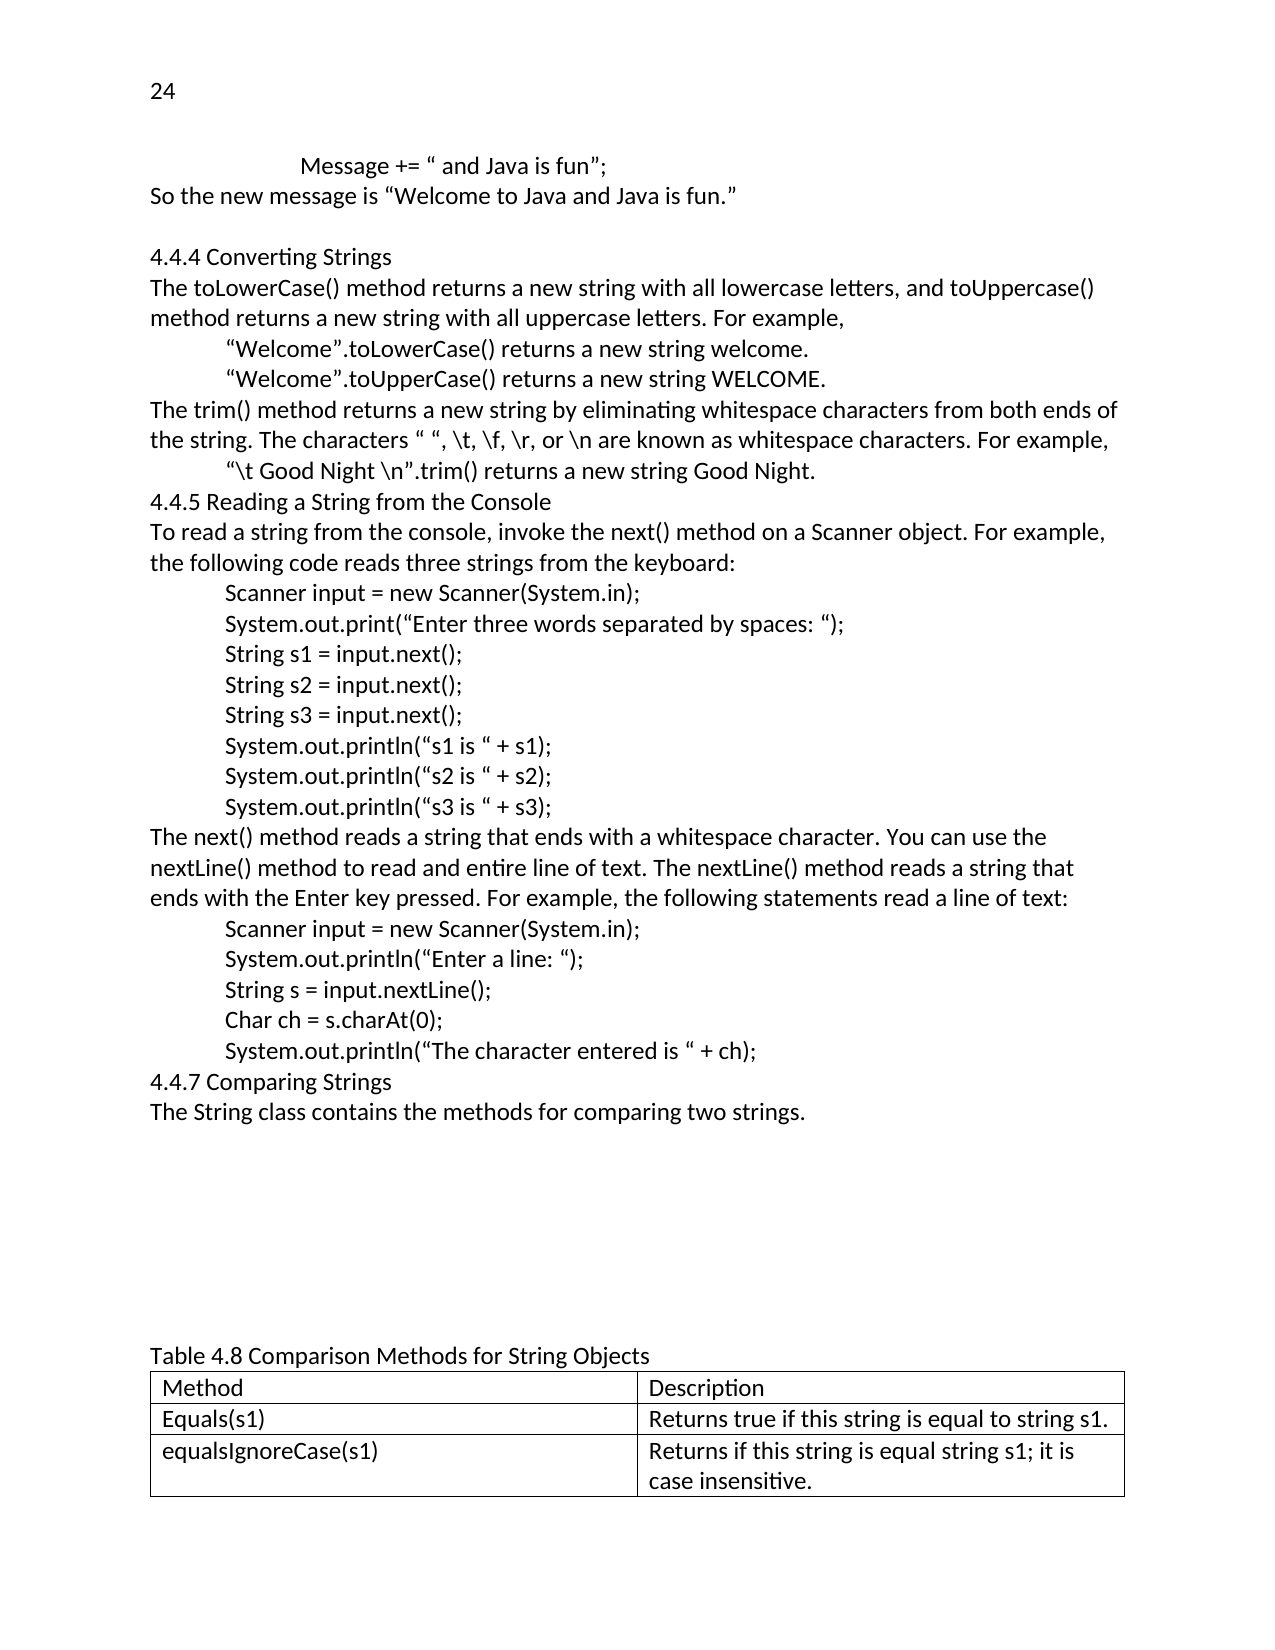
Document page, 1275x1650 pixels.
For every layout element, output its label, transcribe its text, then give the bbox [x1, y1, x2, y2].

text System.out.println(“s3 is “ + s3); [150, 791, 1125, 821]
text System.out.println(“s1 is “ + s1); [150, 730, 1125, 760]
text “Welcome”.toUpperCase() returns a new string WELCOME. [150, 364, 1125, 394]
table_cell equalsIgnoreCase(s1) [151, 1435, 637, 1496]
text Scanner input = new Scanner(System.in); [150, 913, 1125, 943]
text 4.4.4 Converting Strings [150, 242, 1125, 272]
text Message += “ and Java is fun”; [150, 150, 1125, 181]
text System.out.println(“The character entered is “ + ch); [150, 1035, 1125, 1066]
table_cell Returns if this string is equal string s1; it is case insensitive. [638, 1435, 1124, 1496]
table_cell Returns true if this string is equal to string s1. [638, 1404, 1124, 1434]
text String s3 = input.next(); [150, 699, 1125, 730]
text “Welcome”.toLowerCase() returns a new string welcome. [150, 333, 1125, 364]
text Char ch = s.charAt(0); [150, 1004, 1125, 1035]
text System.out.println(“s2 is “ + s2); [150, 760, 1125, 791]
text The trim() method returns a new string by eliminating whitespace characters from both ends of the string. The characters “ “, \t, \f, \r, or \n are known as whitespace characters. For example, [150, 394, 1125, 455]
text System.out.print(“Enter three words separated by spaces: “); [150, 608, 1125, 638]
table_header Method [151, 1372, 637, 1402]
text The next() method reads a string that ends with a whitespace character. You can use the nextLine() method to read and entire line of text. The nextLine() method reads a string that ends with the Enter key pressed. For example, the following statements read a line of text: [150, 821, 1125, 913]
text The toLowerCase() method returns a new string with all lowercase letters, and toUppercase() method returns a new string with all uppercase letters. For example, [150, 272, 1125, 333]
text To read a string from the console, invoke the next() method on a Scanner object. For example, the following code reads three strings from the keyboard: [150, 516, 1125, 577]
table_cell Equals(s1) [151, 1404, 637, 1434]
text So the new message is “Welcome to Java and Java is fun.” [150, 181, 1125, 211]
text String s2 = input.next(); [150, 669, 1125, 699]
text Scanner input = new Scanner(System.in); [150, 577, 1125, 608]
text “\t Good Night \n”.trim() returns a new string Good Night. [150, 455, 1125, 486]
table_header Description [638, 1372, 1124, 1402]
text 4.4.5 Reading a String from the Console [150, 486, 1125, 516]
text 4.4.7 Comparing Strings [150, 1066, 1125, 1096]
text The String class contains the methods for comparing two strings. [150, 1096, 1125, 1127]
text String s = input.nextLine(); [150, 974, 1125, 1004]
text String s1 = input.next(); [150, 638, 1125, 669]
text Table 4.8 Comparison Methods for String Objects [150, 1340, 1125, 1371]
text System.out.println(“Enter a line: “); [150, 943, 1125, 974]
